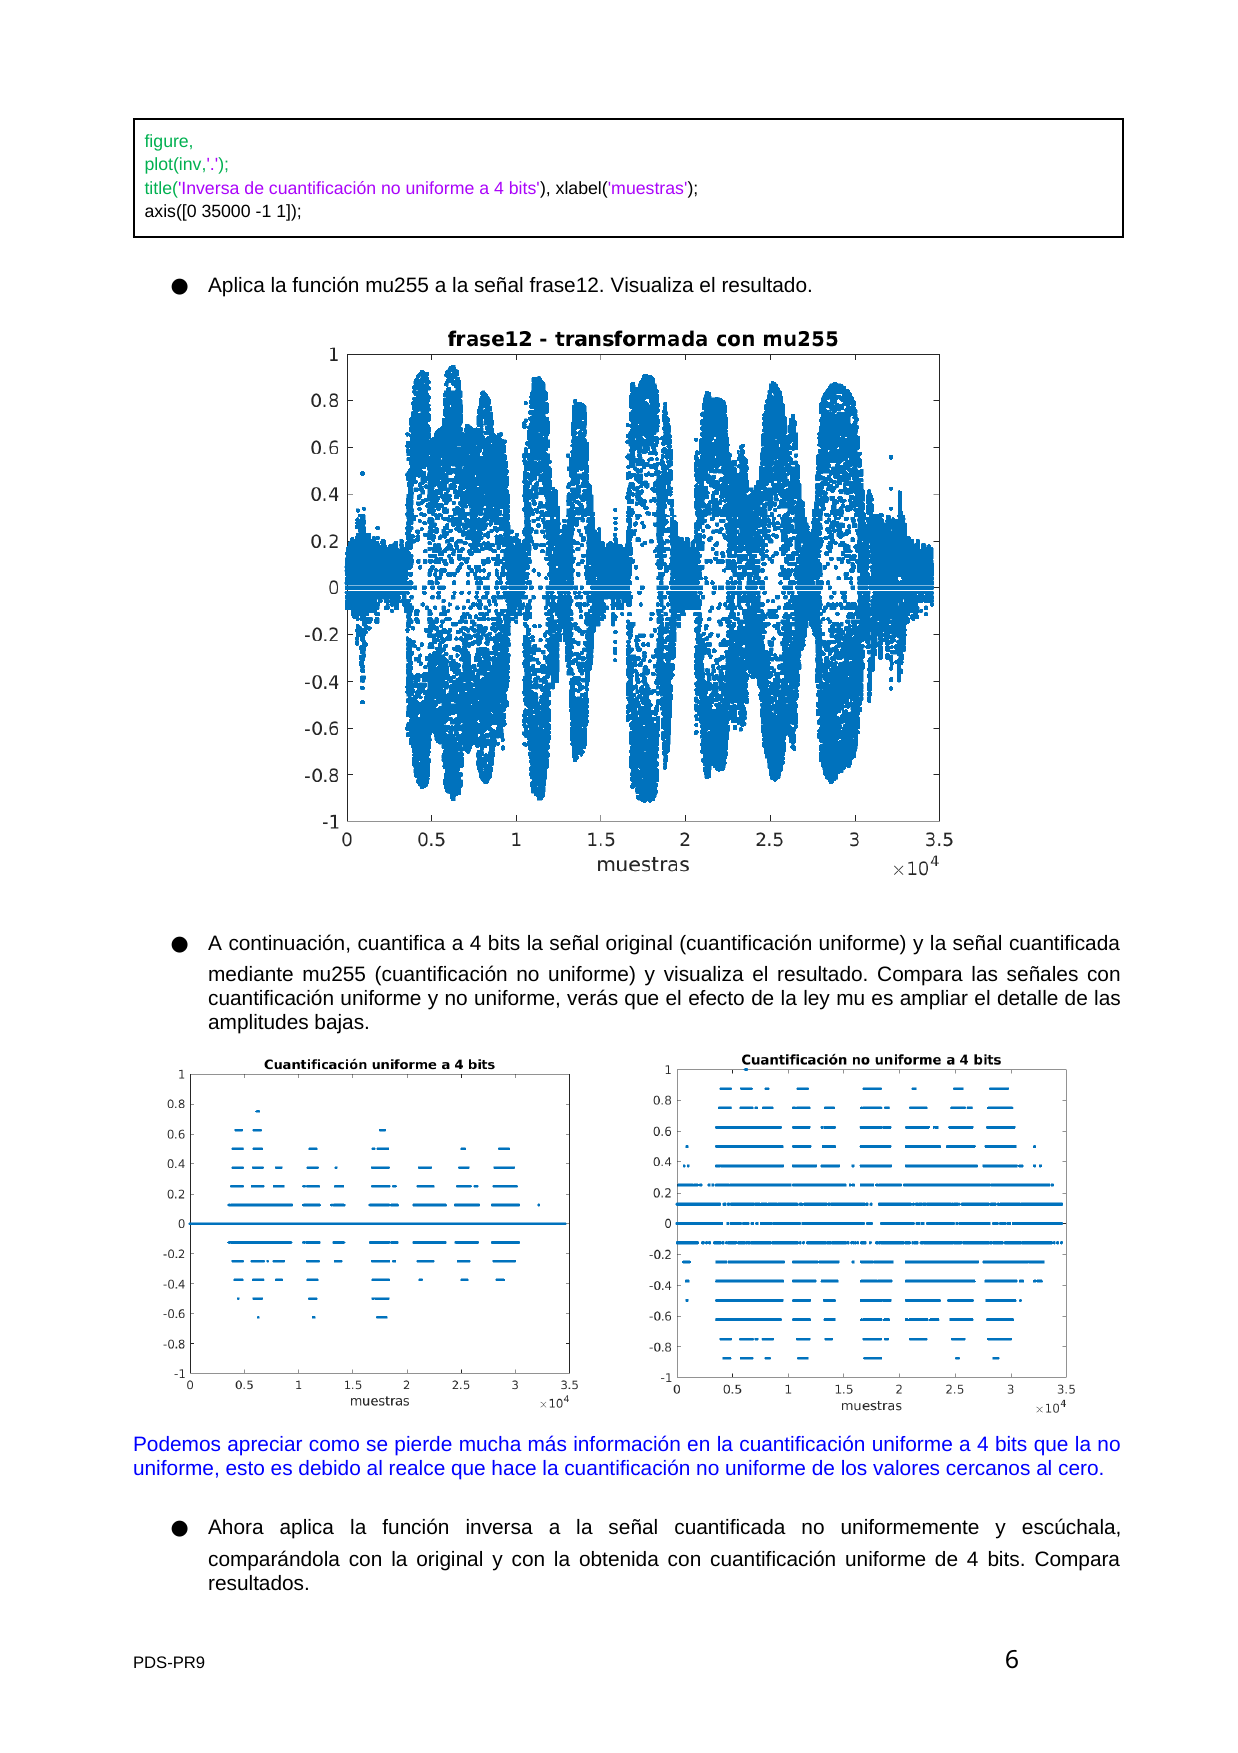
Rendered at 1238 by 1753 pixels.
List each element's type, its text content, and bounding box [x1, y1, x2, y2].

picture [162, 1057, 579, 1409]
list A continuación, cuantifica a 4 bits la señal original (cuantificación uniforme) y la señal cuantificada mediante mu255 (cuantificación no uniforme) y visualiza el resultado. Compara las señales con cuantificación uniforme y no uniforme, verás que el efecto de la ley mu es ampliar el detalle de las amplitudes bajas. [170, 919, 1122, 1034]
picture [303, 328, 954, 877]
list Ahora aplica la función inversa a la señal cuantificada no uniformemente y escúchala, comparándola con la original y con la obtenida con cuantificación uniforme de 4 bits. Compara resultados. [170, 1504, 1122, 1594]
list Aplica la función mu255 a la señal frase12. Visualiza el resultado. [170, 262, 1122, 305]
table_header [135, 120, 1122, 236]
picture [648, 1052, 1076, 1414]
